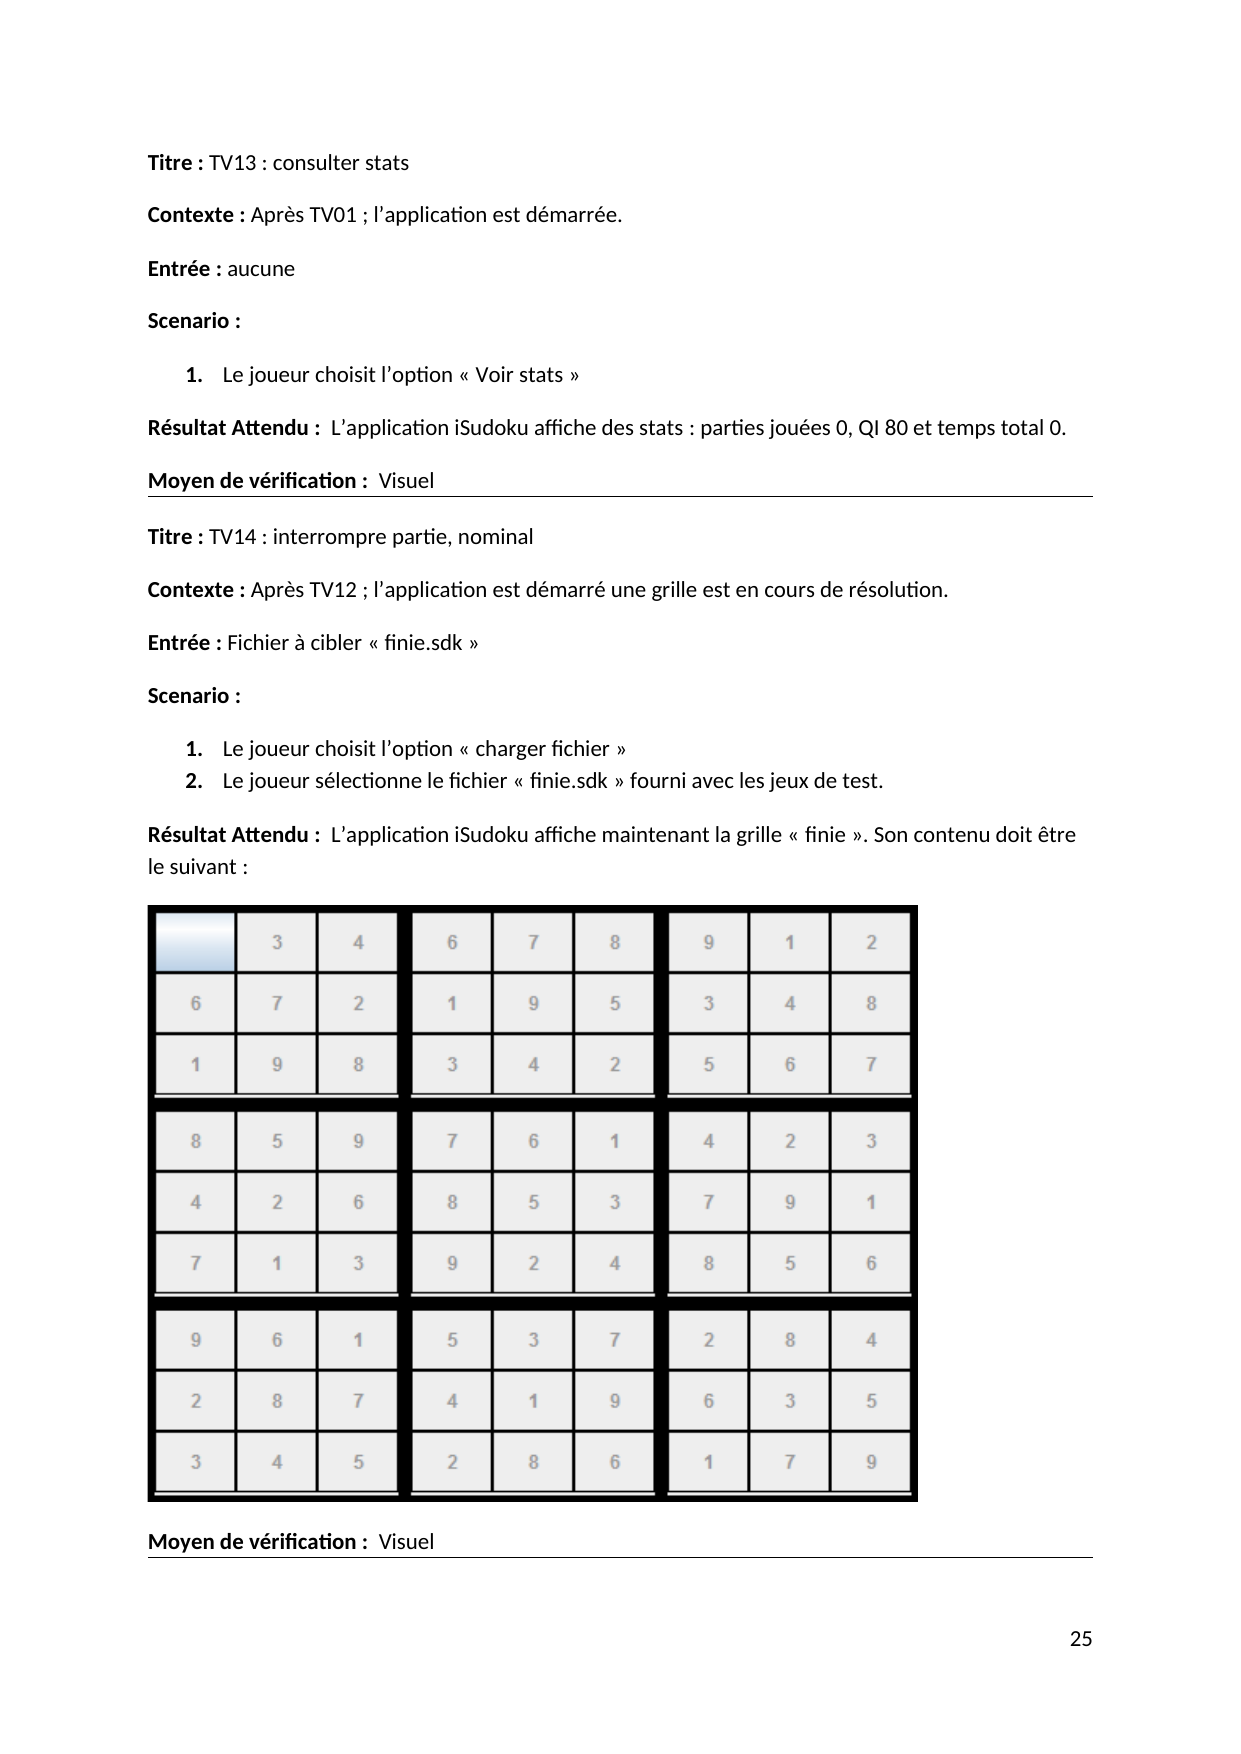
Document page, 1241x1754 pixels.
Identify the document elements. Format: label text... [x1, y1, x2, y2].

text Entrée : aucune [148, 254, 1093, 282]
text Moyen de vérification : Visuel [148, 1527, 1093, 1557]
text Résultat Attendu : L’application iSudoku affiche maintenant la grille « finie ». Son contenu doit être le suivant : [148, 820, 1093, 880]
list Le joueur choisit l’option « charger fichier » [185, 734, 1093, 762]
picture [147, 905, 918, 1502]
text Scenario : [148, 681, 1093, 709]
text Résultat Attendu : L’application iSudoku affiche des stats : parties jouées 0, QI 80 et temps total 0. [148, 413, 1093, 441]
text Entrée : Fichier à cibler « finie.sdk » [148, 628, 1093, 656]
text Titre : TV13 : consulter stats [148, 148, 1093, 176]
text Moyen de vérification : Visuel [148, 466, 1093, 496]
text Titre : TV14 : interrompre partie, nominal [148, 522, 1093, 550]
text Scenario : [148, 307, 1093, 335]
list Le joueur choisit l’option « Voir stats » [185, 360, 1093, 388]
list Le joueur sélectionne le fichier « finie.sdk » fourni avec les jeux de test. [185, 767, 1093, 795]
text Contexte : Après TV01 ; l’application est démarrée. [148, 201, 1093, 229]
text Contexte : Après TV12 ; l’application est démarré une grille est en cours de résolution. [148, 575, 1093, 603]
